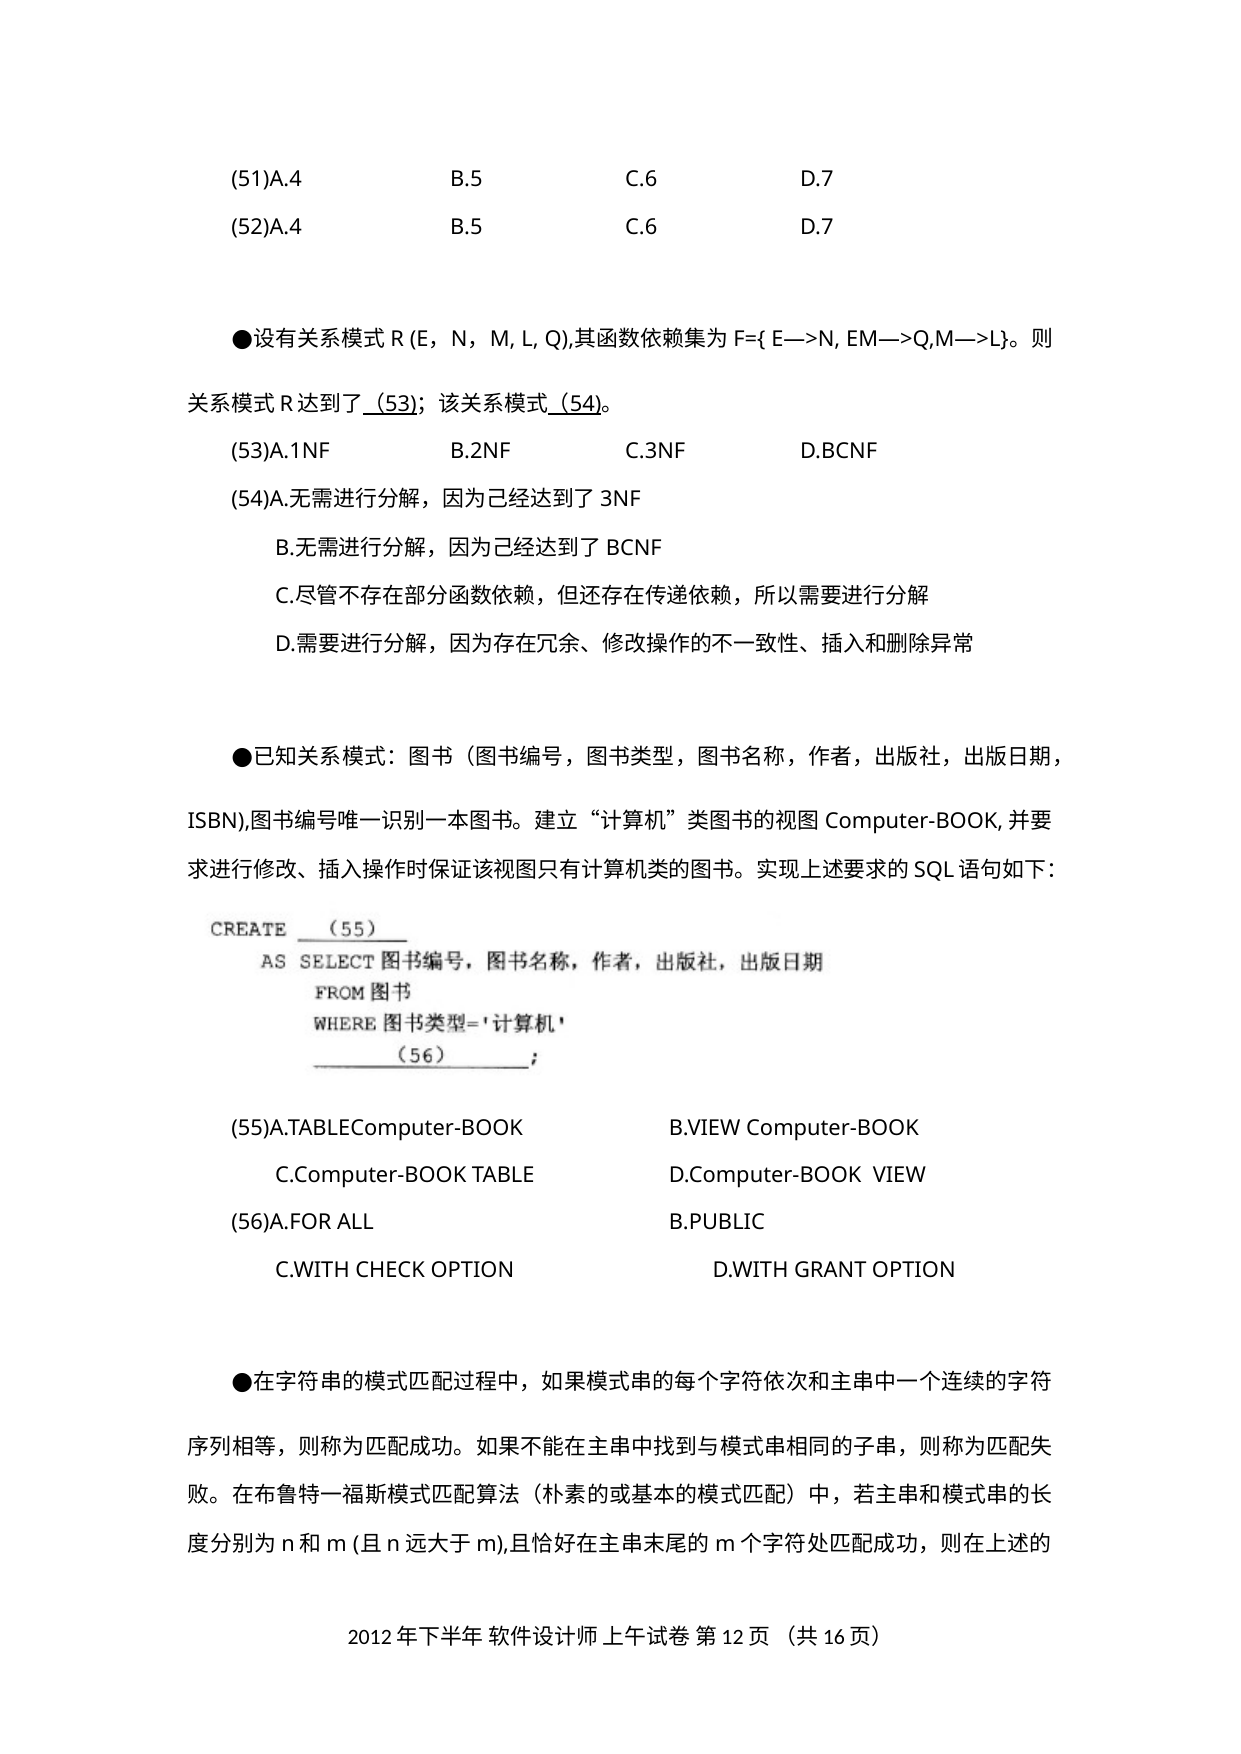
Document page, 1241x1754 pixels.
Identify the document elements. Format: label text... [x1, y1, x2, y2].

text (56)A.FOR ALL B.PUBLIC [187, 1205, 1053, 1237]
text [187, 1347, 1053, 1558]
text (52)A.4 B.5 C.6 D.7 [231, 209, 1053, 242]
text (53)A.1NF B.2NF C.3NF D.BCNF [187, 434, 1053, 466]
text C.WITH CHECK OPTION D.WITH GRANT OPTION [231, 1252, 1053, 1285]
text (55)A.TABLEComputer-BOOK B.VIEW Computer-BOOK [187, 1110, 1053, 1143]
text ●已知关系模式：图书（图书编号，图书类型，图书名称，作者，出版社，出版日期，ISBN),图书编号唯一识别一本图书。建立“计算机”类图书的视图Computer-BOOK, 并要求进行修改、插入操作时保证该视图只有计算机类的图书。实现上述要求的SQL语句如下： [187, 722, 1053, 884]
text ●设有关系模式R (E，N，M, L, Q),其函数依赖集为F={ E—>N, EM—>Q,M—>L}。则关系模式R达到了（53)；该关系模式（54)。 [187, 304, 1053, 418]
text (54)A.无需进行分解，因为己经达到了3NF [187, 481, 1053, 514]
text C.尽管不存在部分函数依赖，但还存在传递依赖，所以需要进行分解 [231, 578, 1053, 610]
text B.无需进行分解，因为己经达到了BCNF [231, 529, 1053, 562]
picture [193, 900, 840, 1083]
text D.需要进行分解，因为存在冗余、修改操作的不一致性、插入和删除异常 [231, 626, 1053, 659]
text (51)A.4 B.5 C.6 D.7 [187, 162, 1053, 194]
text C.Computer-BOOK TABLE D.Computer-BOOK VIEW [231, 1157, 1053, 1190]
